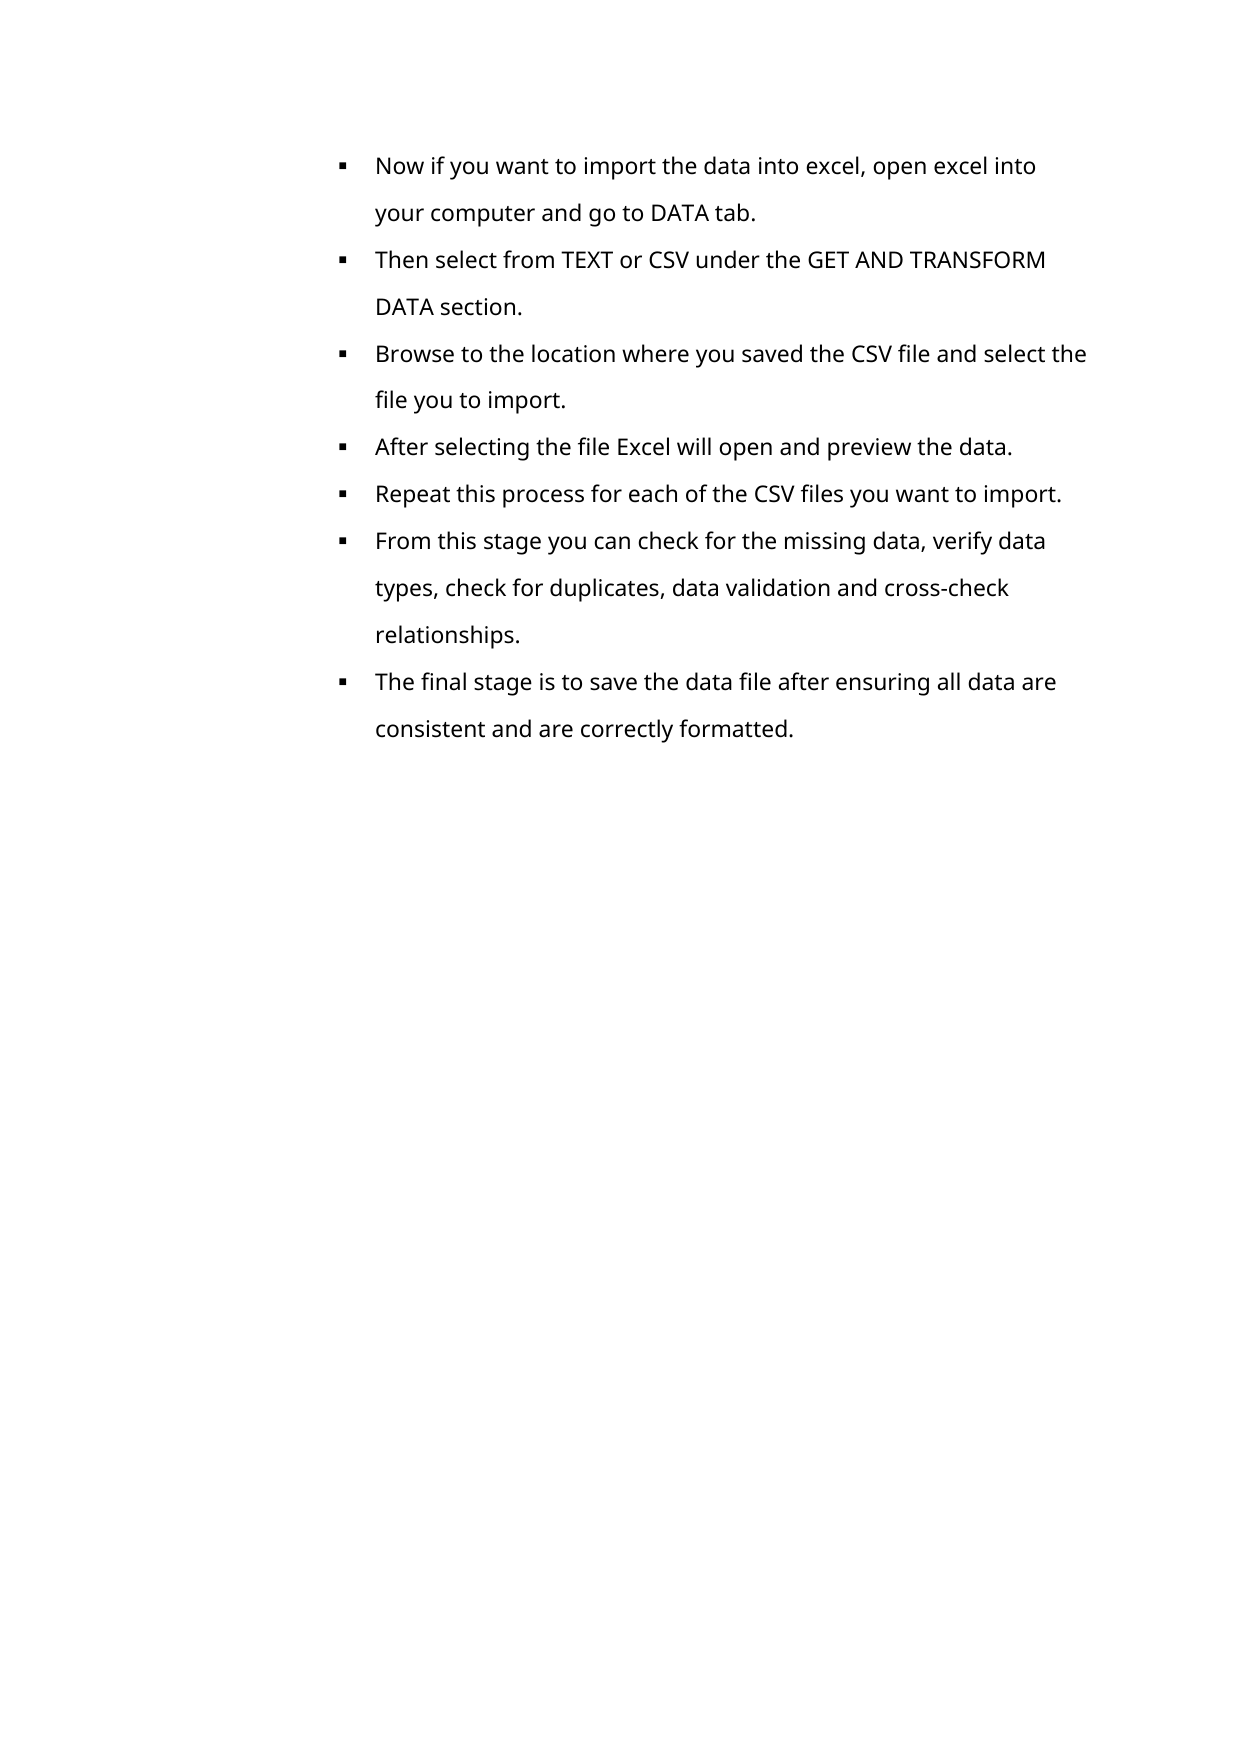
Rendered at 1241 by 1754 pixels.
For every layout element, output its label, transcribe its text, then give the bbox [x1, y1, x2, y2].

list The final stage is to save the data file after ensuring all data are consistent and are correctly formatted. [337, 666, 1090, 744]
list Then select from TEXT or CSV under the GET AND TRANSFORM DATA section. [337, 244, 1090, 322]
list Now if you want to import the data into excel, open excel into your computer and go to DATA tab. [337, 150, 1090, 228]
list Repeat this process for each of the CSV files you want to import. [337, 478, 1090, 509]
list Browse to the location where you saved the CSV file and select the file you to import. [337, 337, 1090, 416]
list After selecting the file Excel will open and preview the data. [337, 431, 1090, 462]
list From this stage you can check for the missing data, verify data types, check for duplicates, data validation and cross-check relationships. [337, 525, 1090, 650]
